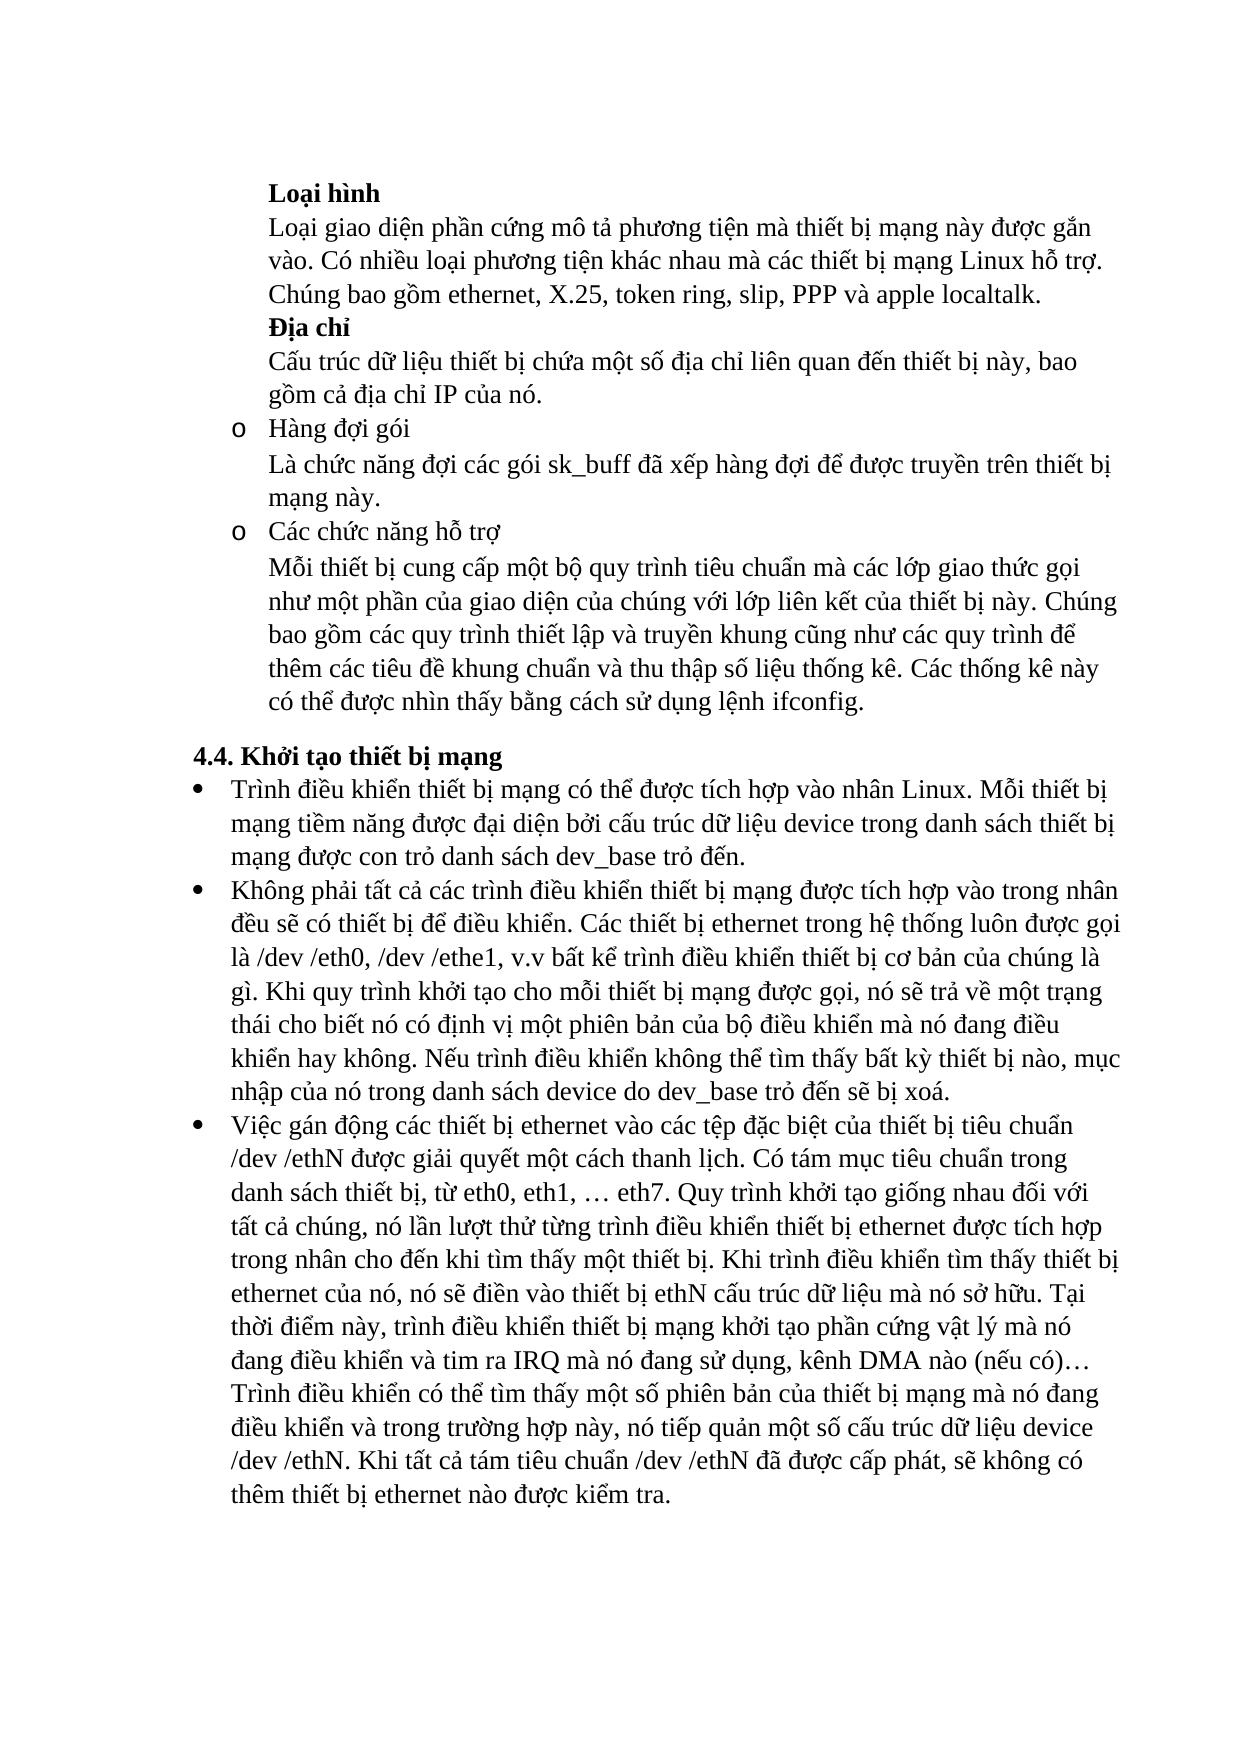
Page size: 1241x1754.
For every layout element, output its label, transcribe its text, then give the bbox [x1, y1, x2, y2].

list Trình điều khiển thiết bị mạng có thể được tích hợp vào nhân Linux. Mỗi thiết bị mạng tiềm năng được đại diện bởi cấu trúc dữ liệu device trong danh sách thiết bị mạng được con trỏ danh sách dev_base trỏ đến. [193, 773, 1122, 872]
subtitle 4.4. Khởi tạo thiết bị mạng [118, 740, 1122, 771]
list Việc gán động các thiết bị ethernet vào các tệp đặc biệt của thiết bị tiêu chuẩn /dev /ethN được giải quyết một cách thanh lịch. Có tám mục tiêu chuẩn trong danh sách thiết bị, từ eth0, eth1, … eth7. Quy trình khởi tạo giống nhau đối với tất cả chúng, nó lần lượt thử từng trình điều khiển thiết bị ethernet được tích hợp trong nhân cho đến khi tìm thấy một thiết bị. Khi trình điều khiển tìm thấy thiết bị ethernet của nó, nó sẽ điền vào thiết bị ethN cấu trúc dữ liệu mà nó sở hữu. Tại thời điểm này, trình điều khiển thiết bị mạng khởi tạo phần cứng vật lý mà nó đang điều khiển và tim ra IRQ mà nó đang sử dụng, kênh DMA nào (nếu có)… Trình điều khiển có thể tìm thấy một số phiên bản của thiết bị mạng mà nó đang điều khiển và trong trường hợp này, nó tiếp quản một số cấu trúc dữ liệu device /dev /ethN. Khi tất cả tám tiêu chuẩn /dev /ethN đã được cấp phát, sẽ không có thêm thiết bị ethernet nào được kiểm tra. [193, 1109, 1122, 1509]
list Các chức năng hỗ trợ [231, 515, 1122, 548]
list Địa chỉ [268, 311, 1122, 342]
list Là chức năng đợi các gói sk_buff đã xếp hàng đợi để được truyền trên thiết bị mạng này. [268, 448, 1122, 513]
list Hàng đợi gói [231, 412, 1122, 445]
list Không phải tất cả các trình điều khiển thiết bị mạng được tích hợp vào trong nhân đều sẽ có thiết bị để điều khiển. Các thiết bị ethernet trong hệ thống luôn được gọi là /dev /eth0, /dev /ethe1, v.v bất kể trình điều khiển thiết bị cơ bản của chúng là gì. Khi quy trình khởi tạo cho mỗi thiết bị mạng được gọi, nó sẽ trả về một trạng thái cho biết nó có định vị một phiên bản của bộ điều khiển mà nó đang điều khiển hay không. Nếu trình điều khiển không thể tìm thấy bất kỳ thiết bị nào, mục nhập của nó trong danh sách device do dev_base trỏ đến sẽ bị xoá. [193, 874, 1122, 1106]
list Loại hình [268, 177, 1122, 208]
list Mỗi thiết bị cung cấp một bộ quy trình tiêu chuẩn mà các lớp giao thức gọi như một phần của giao diện của chúng với lớp liên kết của thiết bị này. Chúng bao gồm các quy trình thiết lập và truyền khung cũng như các quy trình để thêm các tiêu đề khung chuẩn và thu thập số liệu thống kê. Các thống kê này có thể được nhìn thấy bằng cách sử dụng lệnh ifconfig. [268, 551, 1122, 716]
list Cấu trúc dữ liệu thiết bị chứa một số địa chỉ liên quan đến thiết bị này, bao gồm cả địa chỉ IP của nó. [268, 345, 1122, 409]
list Loại giao diện phần cứng mô tả phương tiện mà thiết bị mạng này được gắn vào. Có nhiều loại phương tiện khác nhau mà các thiết bị mạng Linux hỗ trợ. Chúng bao gồm ethernet, X.25, token ring, slip, PPP và apple localtalk. [268, 211, 1122, 309]
